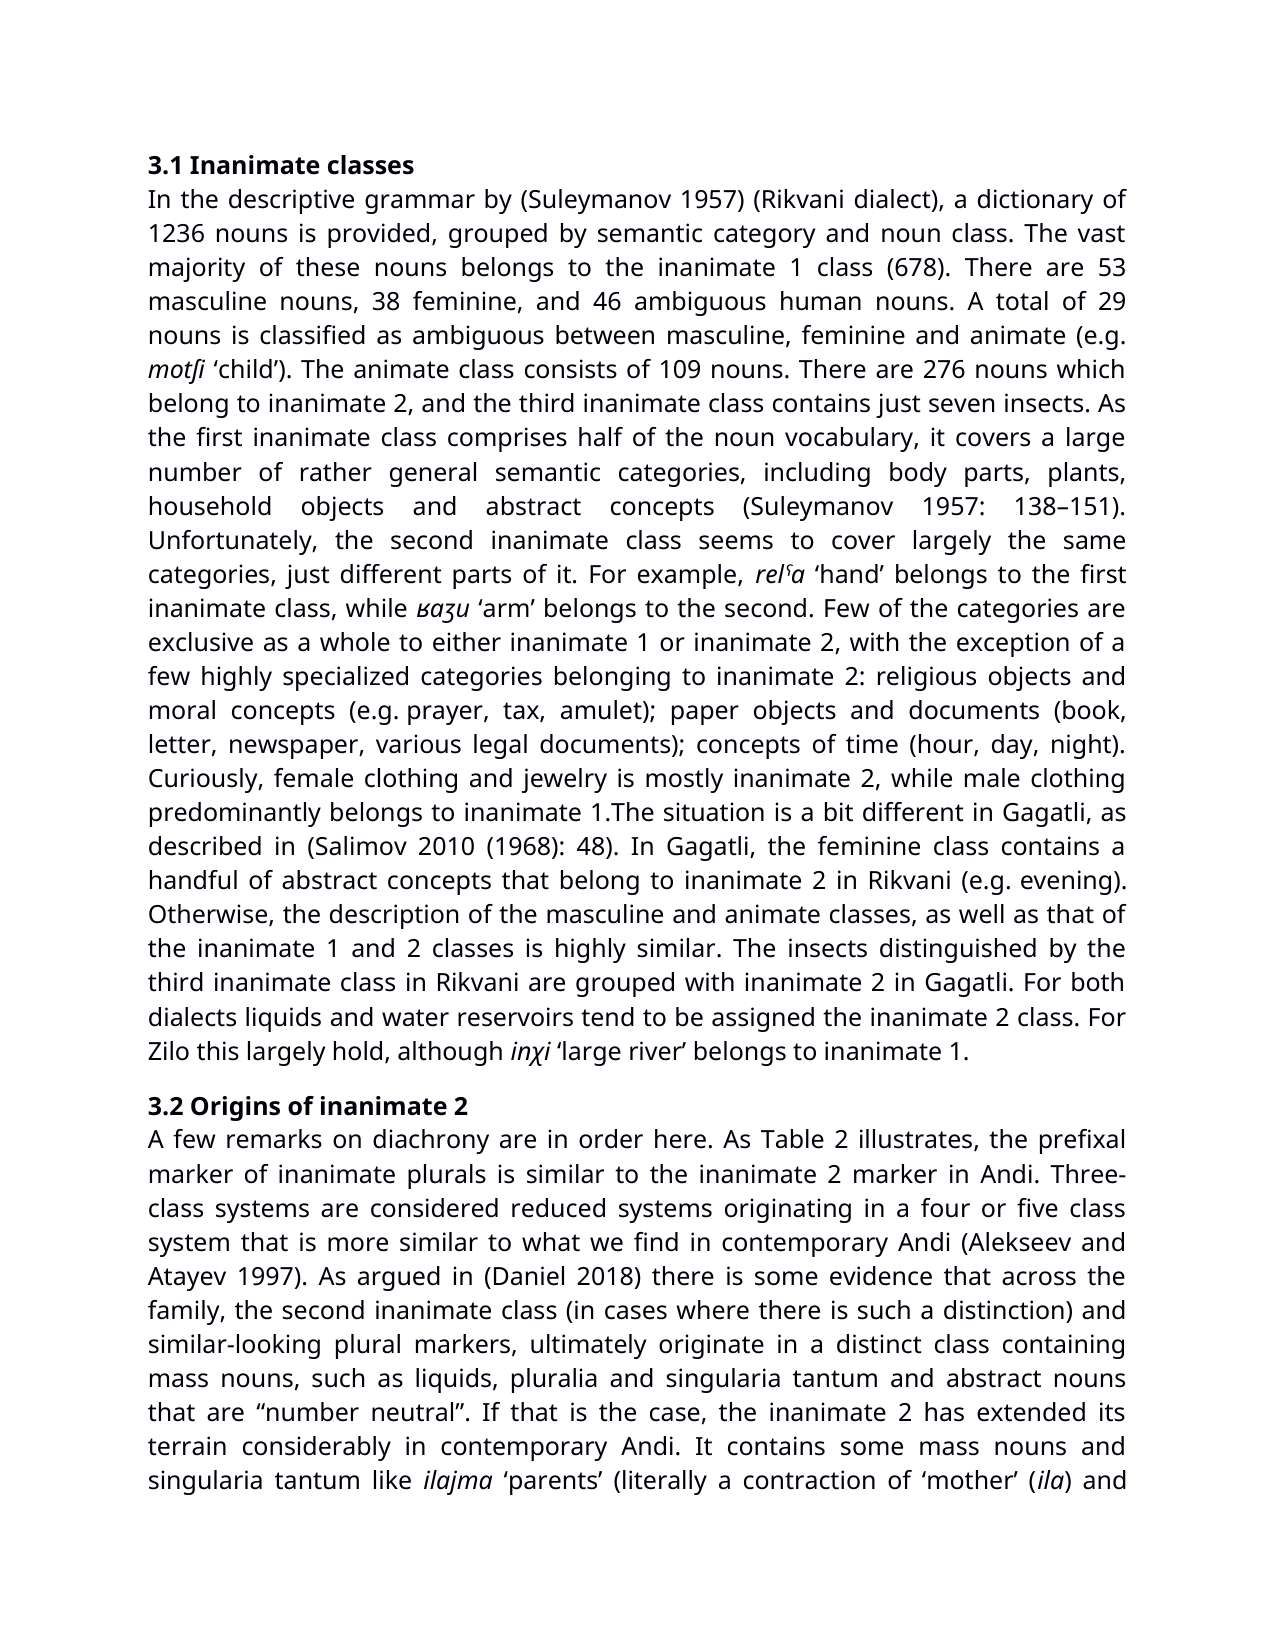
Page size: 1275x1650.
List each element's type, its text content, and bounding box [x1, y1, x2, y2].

text In the descriptive grammar by (Suleymanov 1957) (Rikvani dialect), a dictionary of 1236 nouns is provided, grouped by semantic category and noun class. The vast majority of these nouns belongs to the inanimate 1 class (678). There are 53 masculine nouns, 38 feminine, and 46 ambiguous human nouns. A total of 29 nouns is classified as ambiguous between masculine, feminine and animate (e.g. motʃi ‘child’). The animate class consists of 109 nouns. There are 276 nouns which belong to inanimate 2, and the third inanimate class contains just seven insects. As the first inanimate class comprises half of the noun vocabulary, it covers a large number of rather general semantic categories, including body parts, plants, household objects and abstract concepts (Suleymanov 1957: 138–151). Unfortunately, the second inanimate class seems to cover largely the same categories, just different parts of it. For example, relˤa ‘hand’ belongs to the first inanimate class, while ʁaʒu ‘arm’ belongs to the second. Few of the categories are exclusive as a whole to either inanimate 1 or inanimate 2, with the exception of a few highly specialized categories belonging to inanimate 2: religious objects and moral concepts (e.g. prayer, tax, amulet); paper objects and documents (book, letter, newspaper, various legal documents); concepts of time (hour, day, night). Curiously, female clothing and jewelry is mostly inanimate 2, while male clothing predominantly belongs to inanimate 1.The situation is a bit different in Gagatli, as described in (Salimov 2010 (1968): 48). In Gagatli, the feminine class contains a handful of abstract concepts that belong to inanimate 2 in Rikvani (e.g. evening). Otherwise, the description of the masculine and animate classes, as well as that of the inanimate 1 and 2 classes is highly similar. The insects distinguished by the third inanimate class in Rikvani are grouped with inanimate 2 in Gagatli. For both dialects liquids and water reservoirs tend to be assigned the inanimate 2 class. For Zilo this largely hold, although inχi ‘large river’ belongs to inanimate 1. [148, 182, 1127, 1067]
subtitle 3.1 Inanimate classes [148, 148, 1127, 182]
subtitle 3.2 Origins of inanimate 2 [148, 1088, 1127, 1122]
